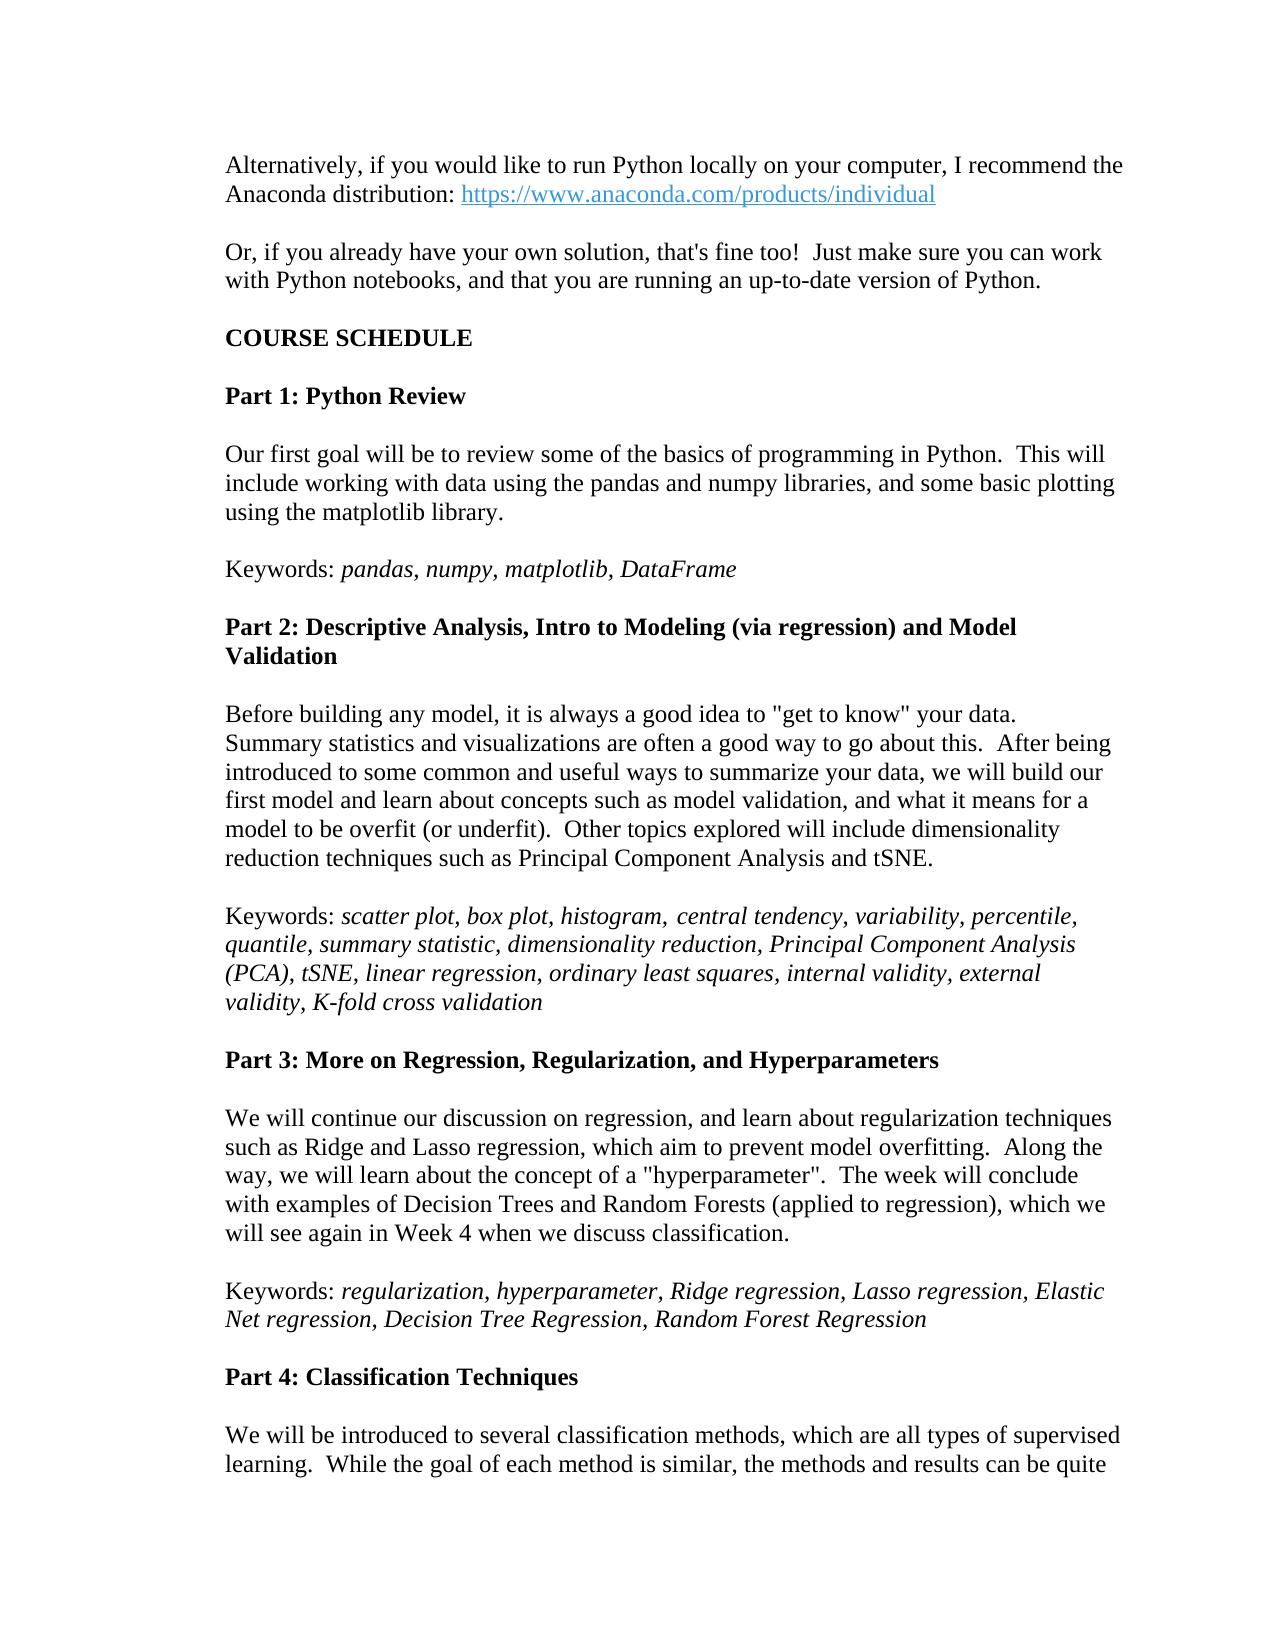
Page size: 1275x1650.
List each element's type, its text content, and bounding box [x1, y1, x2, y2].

text Keywords: scatter plot, box plot, histogram, central tendency, variability, percentile, quantile, summary statistic, dimensionality reduction, Principal Component Analysis (PCA), tSNE, linear regression, ordinary least squares, internal validity, external validity, K-fold cross validation [225, 901, 1125, 1016]
text COURSE SCHEDULE [225, 323, 1125, 352]
text Keywords: regularization, hyperparameter, Ridge regression, Lasso regression, Elastic Net regression, Decision Tree Regression, Random Forest Regression [225, 1276, 1125, 1333]
text Our first goal will be to review some of the basics of programming in Python. This will include working with data using the pandas and numpy libraries, and some basic plotting using the matplotlib library. [225, 439, 1125, 525]
text Before building any model, it is always a good idea to "get to know" your data. Summary statistics and visualizations are often a good way to go about this. After being introduced to some common and useful ways to summarize your data, we will build our first model and learn about concepts such as model validation, and what it means for a model to be overfit (or underfit). Other topics explored will include dimensionality reduction techniques such as Principal Component Analysis and tSNE. [225, 699, 1125, 872]
text Part 2: Descriptive Analysis, Intro to Modeling (via regression) and Model Validation [225, 612, 1125, 670]
text Part 3: More on Regression, Regularization, and Hyperparameters [225, 1045, 1125, 1074]
text We will continue our discussion on regression, and learn about regularization techniques such as Ridge and Lasso regression, which aim to prevent model overfitting. Along the way, we will learn about the concept of a "hyperparameter". The week will conclude with examples of Decision Trees and Random Forests (applied to regression), which we will see again in Week 4 when we discuss classification. [225, 1103, 1125, 1247]
text Part 4: Classification Techniques [225, 1362, 1125, 1391]
text Part 1: Python Review [225, 381, 1125, 410]
text Or, if you already have your own solution, that's fine too! Just make sure you can work with Python notebooks, and that you are running an up-to-date version of Python. [225, 237, 1125, 294]
text Alternatively, if you would like to run Python locally on your computer, I recommend the Anaconda distribution: https://www.anaconda.com/products/individual [225, 150, 1125, 207]
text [225, 1420, 1125, 1478]
text Keywords: pandas, numpy, matplotlib, DataFrame [225, 554, 1125, 583]
